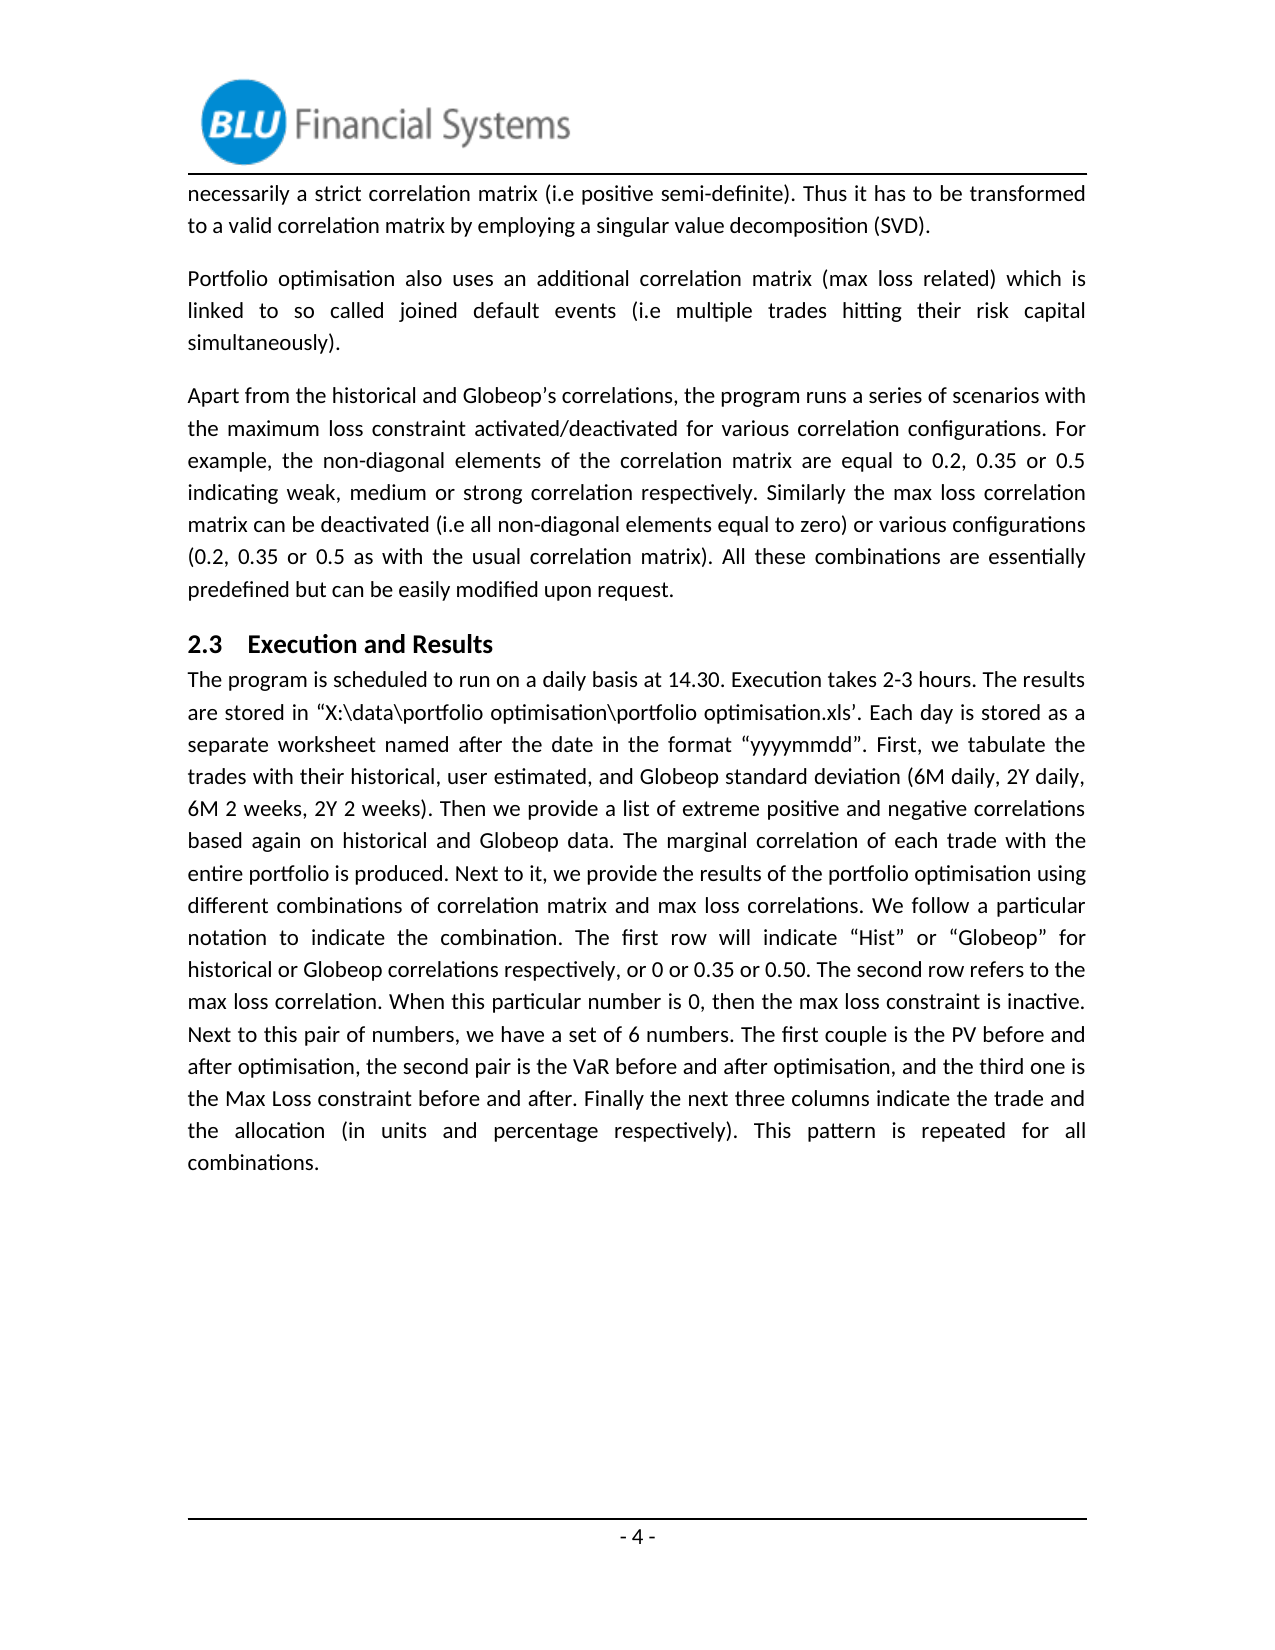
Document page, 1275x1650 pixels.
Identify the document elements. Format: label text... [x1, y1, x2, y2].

text Apart from the historical and Globeop’s correlations, the program runs a series of scenarios with the maximum loss constraint activated/deactivated for various correlation configurations. For example, the non-diagonal elements of the correlation matrix are equal to 0.2, 0.35 or 0.5 indicating weak, medium or strong correlation respectively. Similarly the max loss correlation matrix can be deactivated (i.e all non-diagonal elements equal to zero) or various configurations (0.2, 0.35 or 0.5 as with the usual correlation matrix). All these combinations are essentially predefined but can be easily modified upon request. [187, 382, 1087, 603]
text Portfolio optimisation also uses an additional correlation matrix (max loss related) which is linked to so called joined default events (i.e multiple trades hitting their risk capital simultaneously). [187, 264, 1087, 357]
picture [187, 75, 594, 171]
subtitle Execution and Results [187, 628, 1087, 661]
text The program is scheduled to run on a daily basis at 14.30. Execution takes 2-3 hours. The results are stored in “X:\data\portfolio optimisation\portfolio optimisation.xls’. Each day is stored as a separate worksheet named after the date in the format “yyyymmdd”. First, we tabulate the trades with their historical, user estimated, and Globeop standard deviation (6M daily, 2Y daily, 6M 2 weeks, 2Y 2 weeks). Then we provide a list of extreme positive and negative correlations based again on historical and Globeop data. The marginal correlation of each trade with the entire portfolio is produced. Next to it, we provide the results of the portfolio optimisation using different combinations of correlation matrix and max loss correlations. We follow a particular notation to indicate the combination. The first row will indicate “Hist” or “Globeop” for historical or Globeop correlations respectively, or 0 or 0.35 or 0.50. The second row refers to the max loss correlation. When this particular number is 0, then the max loss constraint is inactive. Next to this pair of numbers, we have a set of 6 numbers. The first couple is the PV before and after optimisation, the second pair is the VaR before and after optimisation, and the third one is the Max Loss constraint before and after. Finally the next three columns indicate the trade and the allocation (in units and percentage respectively). This pattern is repeated for all combinations. [187, 666, 1087, 1176]
